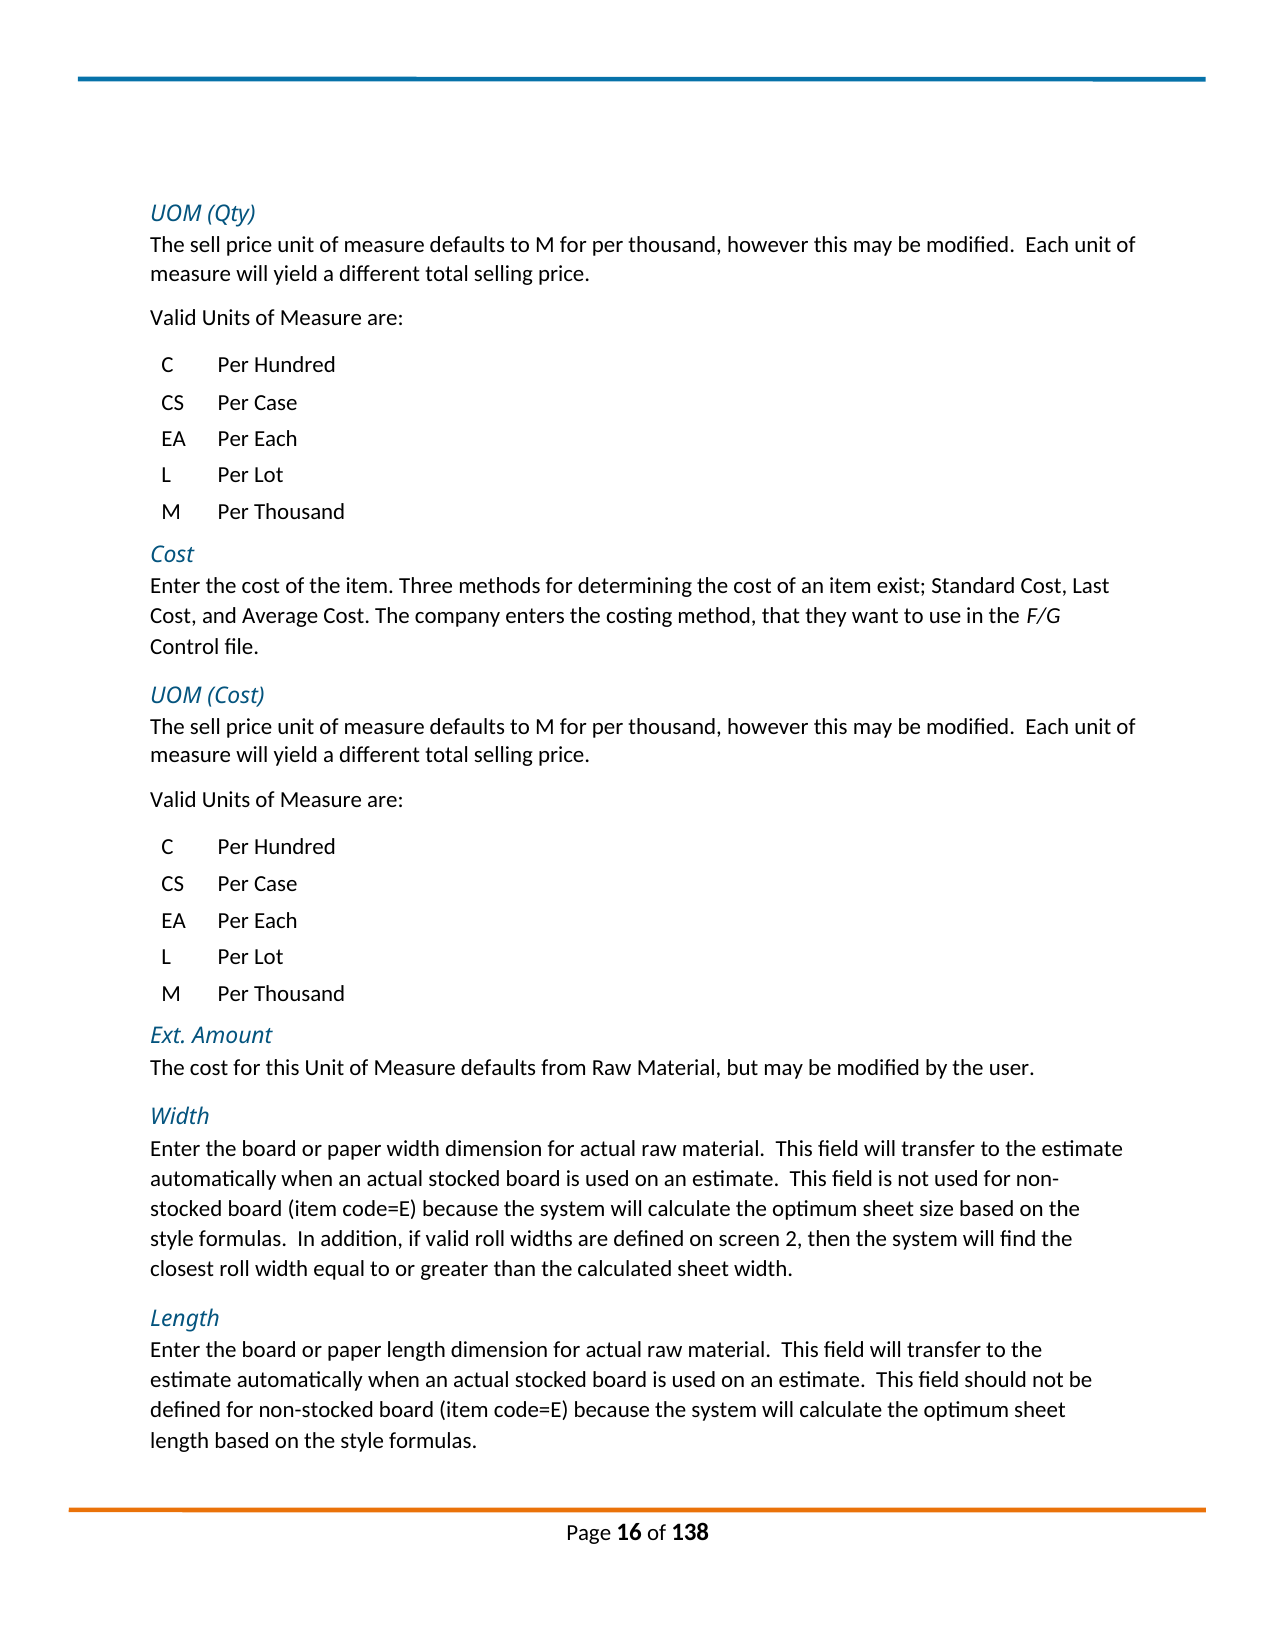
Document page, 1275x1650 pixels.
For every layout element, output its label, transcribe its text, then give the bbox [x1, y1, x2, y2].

table_cell M [150, 497, 206, 533]
table_cell L [150, 942, 206, 979]
table_header Per Hundred [206, 832, 1124, 869]
subtitle Cost [150, 538, 1125, 569]
table_cell EA [150, 424, 206, 461]
table_header C [150, 832, 206, 869]
subtitle Length [150, 1301, 1125, 1333]
text Enter the board or paper width dimension for actual raw material. This field will transfer to the estimate automatically when an actual stocked board is used on an estimate. This field is not used for non-stocked board (item code=E) because the system will calculate the optimum sheet size based on the style formulas. In addition, if valid roll widths are defined on screen 2, then the system will find the closest roll width equal to or greater than the calculated sheet width. [150, 1134, 1125, 1283]
text Valid Units of Measure are: [150, 785, 1125, 813]
text The sell price unit of measure defaults to M for per thousand, however this may be modified. Each unit of measure will yield a different total selling price. [150, 712, 1150, 768]
table_cell Per Lot [206, 461, 1124, 497]
text Valid Units of Measure are: [150, 303, 1125, 331]
subtitle UOM (Cost) [150, 679, 1125, 710]
table_header Per Hundred [206, 350, 1124, 388]
table_cell M [150, 979, 206, 1015]
table_cell CS [150, 869, 206, 906]
text The cost for this Unit of Measure defaults from Raw Material, but may be modified by the user. [150, 1053, 1125, 1081]
table_cell Per Case [206, 869, 1124, 906]
table_cell Per Each [206, 906, 1124, 942]
table_cell Per Thousand [206, 497, 1124, 533]
table_cell Per Lot [206, 942, 1124, 979]
table_cell Per Case [206, 388, 1124, 424]
text Enter the board or paper length dimension for actual raw material. This field will transfer to the estimate automatically when an actual stocked board is used on an estimate. This field should not be defined for non-stocked board (item code=E) because the system will calculate the optimum sheet length based on the style formulas. [150, 1335, 1125, 1454]
table_cell CS [150, 388, 206, 424]
subtitle Ext. Amount [150, 1019, 1125, 1051]
subtitle UOM (Qty) [150, 197, 1125, 228]
table_cell EA [150, 906, 206, 942]
table_cell Per Thousand [206, 979, 1124, 1015]
text The sell price unit of measure defaults to M for per thousand, however this may be modified. Each unit of measure will yield a different total selling price. [150, 231, 1150, 287]
text Enter the cost of the item. Three methods for determining the cost of an item exist; Standard Cost, Last Cost, and Average Cost. The company enters the costing method, that they want to use in the F/G Control file. [150, 571, 1125, 660]
subtitle Width [150, 1100, 1125, 1131]
table_header C [150, 350, 206, 388]
table_cell Per Each [206, 424, 1124, 461]
table_cell L [150, 461, 206, 497]
